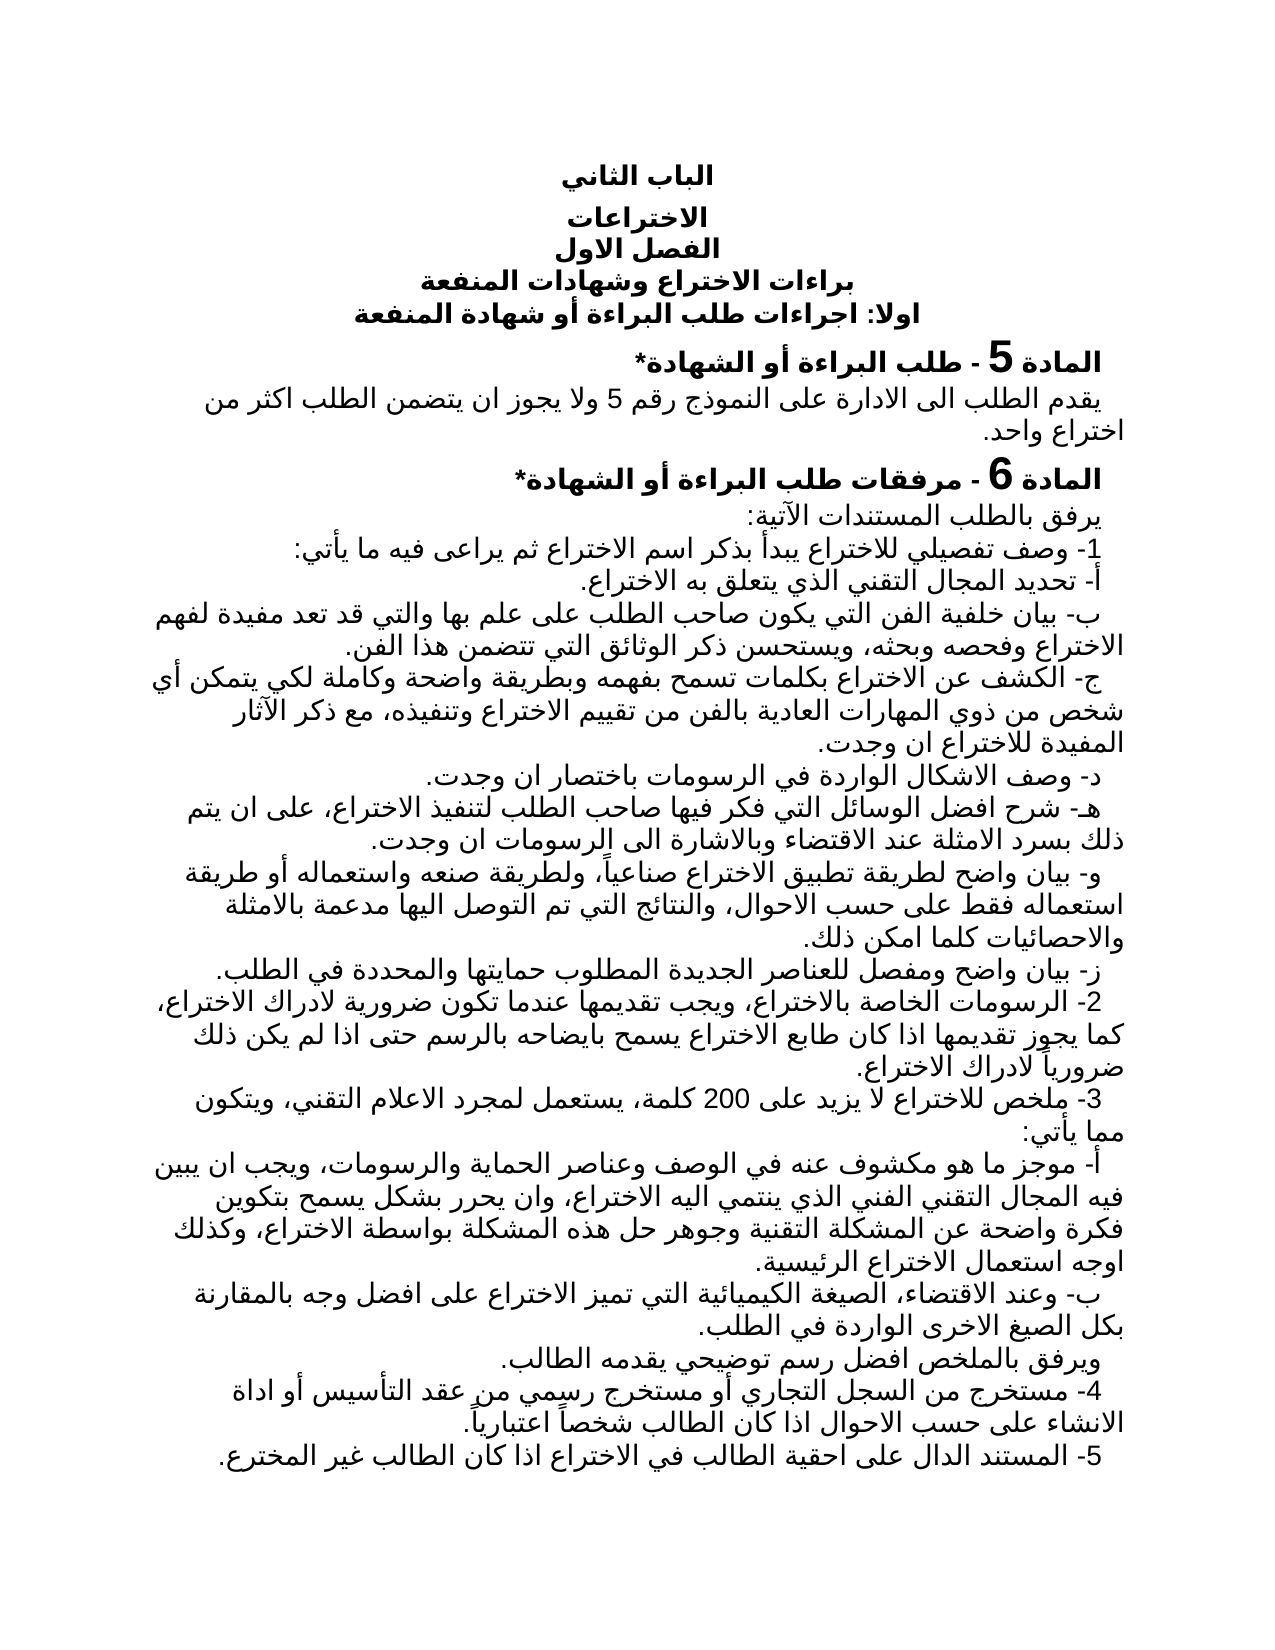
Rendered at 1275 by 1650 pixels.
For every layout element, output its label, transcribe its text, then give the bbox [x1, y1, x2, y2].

text 1- وصف تفصيلي للاختراع يبدأ بذكر اسم الاختراع ثم يراعى فيه ما يأتي: [150, 532, 1125, 564]
text هـ- شرح افضل الوسائل التي فكر فيها صاحب الطلب لتنفيذ الاختراع، على ان يتم ذلك بسرد الامثلة عند الاقتضاء وبالاشارة الى الرسومات ان وجدت. [150, 791, 1125, 856]
text 5- المستند الدال على احقية الطالب في الاختراع اذا كان الطالب غير المخترع. [150, 1439, 1125, 1471]
text أ- موجز ما هو مكشوف عنه في الوصف وعناصر الحماية والرسومات، ويجب ان يبين فيه المجال التقني الفني الذي ينتمي اليه الاختراع، وان يحرر بشكل يسمح بتكوين فكرة واضحة عن المشكلة التقنية وجوهر حل هذه المشكلة بواسطة الاختراع، وكذلك اوجه استعمال الاختراع الرئيسية. [150, 1147, 1125, 1277]
text أ- تحديد المجال التقني الذي يتعلق به الاختراع. [150, 564, 1125, 597]
text الاختراعات [150, 192, 1125, 233]
text يرفق بالطلب المستندات الآتية: [150, 499, 1125, 532]
text 4- مستخرج من السجل التجاري أو مستخرج رسمي من عقد التأسيس أو اداة الانشاء على حسب الاحوال اذا كان الطالب شخصاً اعتبارياً. [150, 1374, 1125, 1439]
text ب- وعند الاقتضاء، الصيغة الكيميائية التي تميز الاختراع على افضل وجه بالمقارنة بكل الصيغ الاخرى الواردة في الطلب. [150, 1277, 1125, 1342]
text د- وصف الاشكال الواردة في الرسومات باختصار ان وجدت. [150, 758, 1125, 791]
text براءات الاختراع وشهادات المنفعة [150, 264, 1125, 296]
text و- بيان واضح لطريقة تطبيق الاختراع صناعياً، ولطريقة صنعه واستعماله أو طريقة استعماله فقط على حسب الاحوال، والنتائج التي تم التوصل اليها مدعمة بالامثلة والاحصائيات كلما امكن ذلك. [150, 856, 1125, 953]
text ب- بيان خلفية الفن التي يكون صاحب الطلب على علم بها والتي قد تعد مفيدة لفهم الاختراع وفحصه وبحثه، ويستحسن ذكر الوثائق التي تتضمن هذا الفن. [150, 597, 1125, 661]
text ز- بيان واضح ومفصل للعناصر الجديدة المطلوب حمايتها والمحددة في الطلب. [150, 953, 1125, 985]
text المادة 6 - مرفقات طلب البراءة أو الشهادة* [150, 447, 1125, 499]
text 2- الرسومات الخاصة بالاختراع، ويجب تقديمها عندما تكون ضرورية لادراك الاختراع، كما يجوز تقديمها اذا كان طابع الاختراع يسمح بايضاحه بالرسم حتى اذا لم يكن ذلك ضرورياً لادراك الاختراع. [150, 985, 1125, 1082]
text ويرفق بالملخص افضل رسم توضيحي يقدمه الطالب. [150, 1342, 1125, 1374]
text يقدم الطلب الى الادارة على النموذج رقم 5 ولا يجوز ان يتضمن الطلب اكثر من اختراع واحد. [150, 382, 1125, 447]
text 3- ملخص للاختراع لا يزيد على 200 كلمة، يستعمل لمجرد الاعلام التقني، ويتكون مما يأتي: [150, 1082, 1125, 1147]
text الباب الثاني [150, 150, 1125, 192]
text الفصل الاول [150, 233, 1125, 264]
text ج- الكشف عن الاختراع بكلمات تسمح بفهمه وبطريقة واضحة وكاملة لكي يتمكن أي شخص من ذوي المهارات العادية بالفن من تقييم الاختراع وتنفيذه، مع ذكر الآثار المفيدة للاختراع ان وجدت. [150, 661, 1125, 758]
text اولا: اجراءات طلب البراءة أو شهادة المنفعة [150, 296, 1125, 329]
text المادة 5 - طلب البراءة أو الشهادة* [150, 329, 1125, 382]
